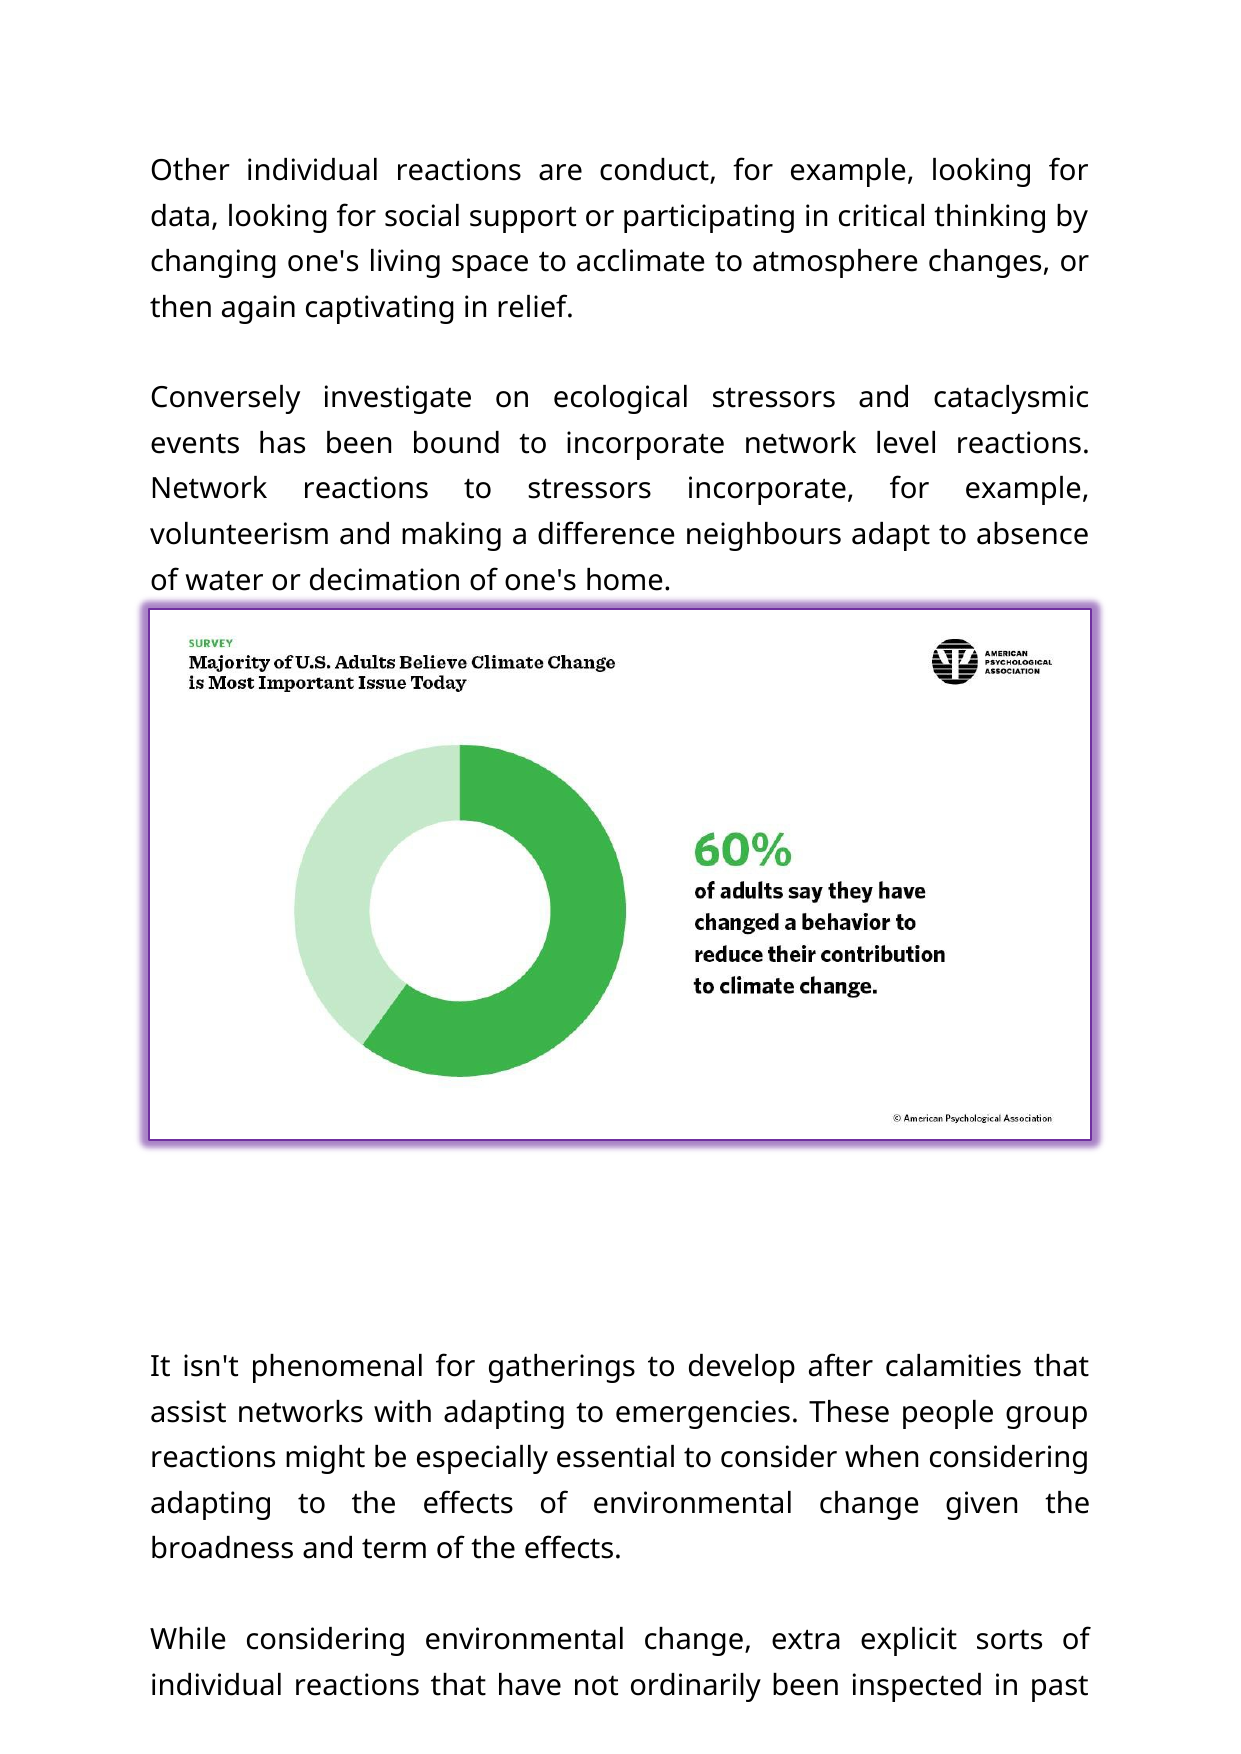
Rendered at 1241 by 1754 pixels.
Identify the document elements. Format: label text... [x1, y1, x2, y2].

text Conversely investigate on ecological stressors and cataclysmic events has been bound to incorporate network level reactions. Network reactions to stressors incorporate, for example, volunteerism and making a difference neighbours adapt to absence of water or decimation of one's home. [150, 377, 1090, 590]
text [150, 1618, 1090, 1703]
text Other individual reactions are conduct, for example, looking for data, looking for social support or participating in critical thinking by changing one's living space to acclimate to atmosphere changes, or then again captivating in relief. [150, 149, 1090, 326]
picture [130, 590, 1110, 1158]
text It isn't phenomenal for gatherings to develop after calamities that assist networks with adapting to emergencies. These people group reactions might be especially essential to consider when considering adapting to the effects of environmental change given the broadness and term of the effects. [150, 1345, 1090, 1567]
